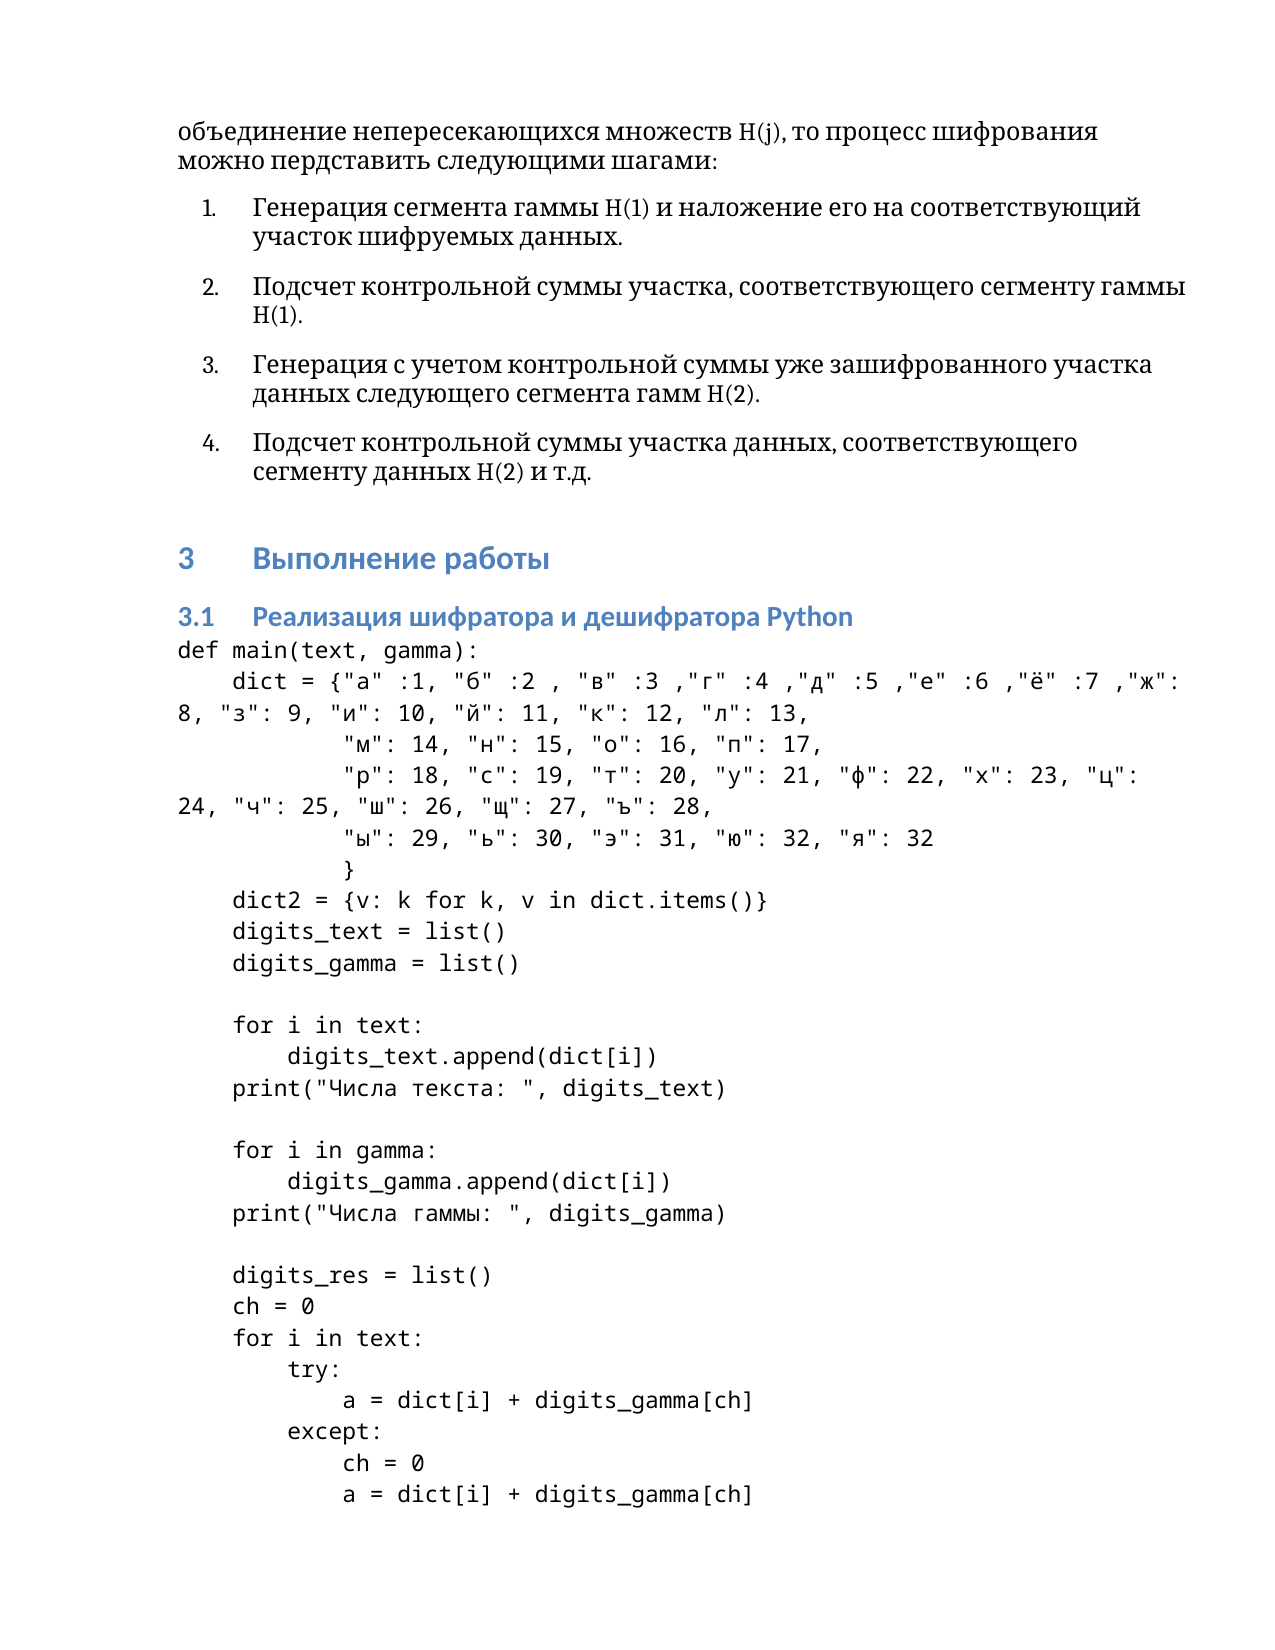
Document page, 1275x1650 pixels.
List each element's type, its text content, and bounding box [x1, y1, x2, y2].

list Подсчет контрольной суммы участка данных, соответствующего сегменту данных H(2) и т.д. [202, 429, 1186, 487]
list Генерация сегмента гаммы H(1) и наложение его на соответствующий участок шифруемых данных. [202, 194, 1186, 252]
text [177, 118, 1186, 176]
subtitle 3 Выполнение работы [177, 537, 1186, 578]
subtitle 3.1 Реализация шифратора и дешифратора Python [177, 598, 1186, 634]
list Генерация с учетом контрольной суммы уже зашифрованного участка данных следующего сегмента гамм H(2). [202, 351, 1186, 408]
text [177, 634, 1186, 1509]
list Подсчет контрольной суммы участка, соответствующего сегменту гаммы H(1). [202, 273, 1186, 330]
